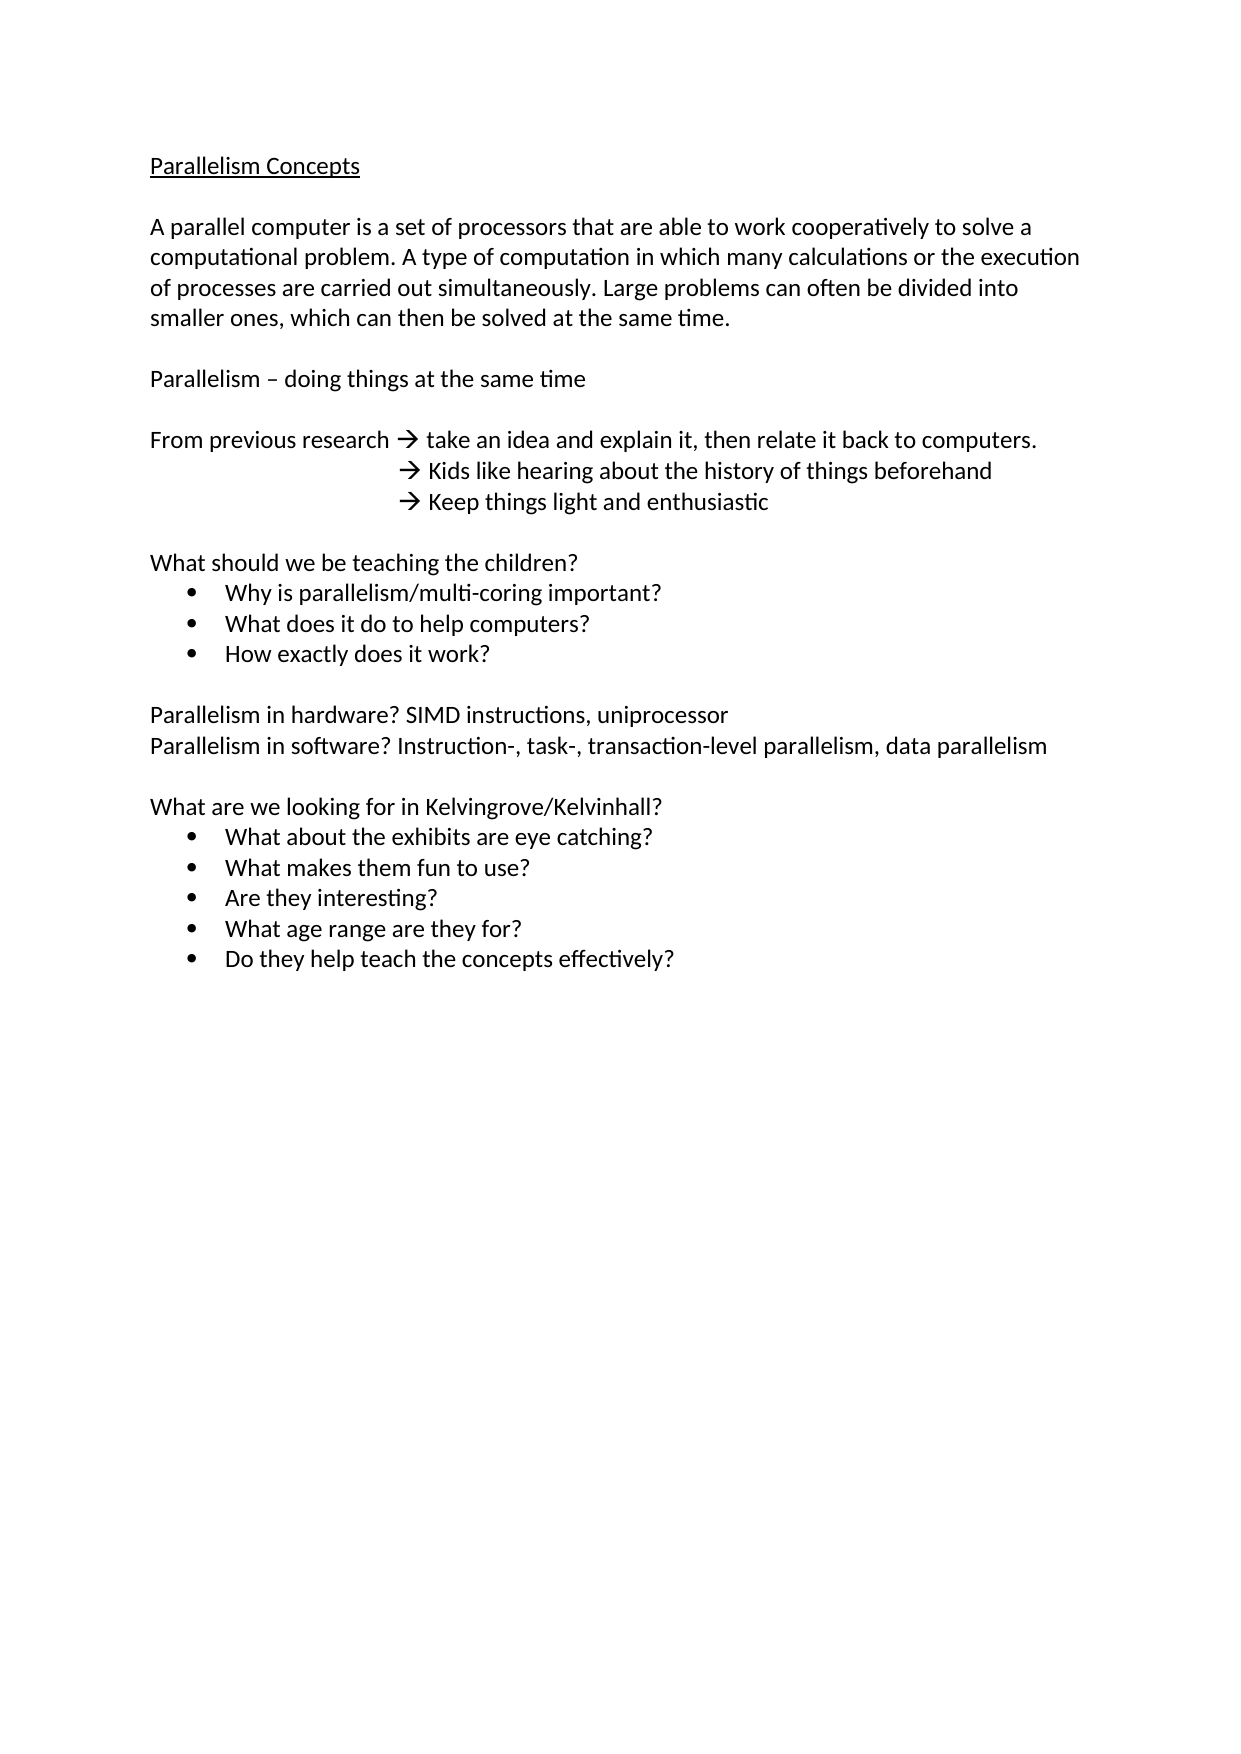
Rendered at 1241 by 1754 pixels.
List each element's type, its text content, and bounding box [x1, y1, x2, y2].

list What does it do to help computers? [187, 608, 1090, 638]
text A parallel computer is a set of processors that are able to work cooperatively to solve a computational problem. A type of computation in which many calculations or the execution of processes are carried out simultaneously. Large problems can often be divided into smaller ones, which can then be solved at the same time. [150, 211, 1090, 333]
list What about the exhibits are eye catching? [187, 821, 1090, 852]
text Parallelism Concepts [150, 150, 1090, 181]
list How exactly does it work? [187, 638, 1090, 669]
text What should we be teaching the children? [150, 547, 1090, 577]
text From previous research take an idea and explain it, then relate it back to computers. [150, 425, 1090, 455]
list Are they interesting? [187, 882, 1090, 913]
list What makes them fun to use? [187, 852, 1090, 882]
list Why is parallelism/multi-coring important? [187, 577, 1090, 608]
list What age range are they for? [187, 913, 1090, 943]
text Parallelism in software? Instruction-, task-, transaction-level parallelism, data parallelism [150, 730, 1090, 760]
list Do they help teach the concepts effectively? [187, 943, 1090, 974]
text Kids like hearing about the history of things beforehand [150, 455, 1090, 486]
text Parallelism in hardware? SIMD instructions, uniprocessor [150, 699, 1090, 730]
text Parallelism – doing things at the same time [150, 364, 1090, 394]
text Keep things light and enthusiastic [150, 486, 1090, 516]
text What are we looking for in Kelvingrove/Kelvinhall? [150, 791, 1090, 821]
